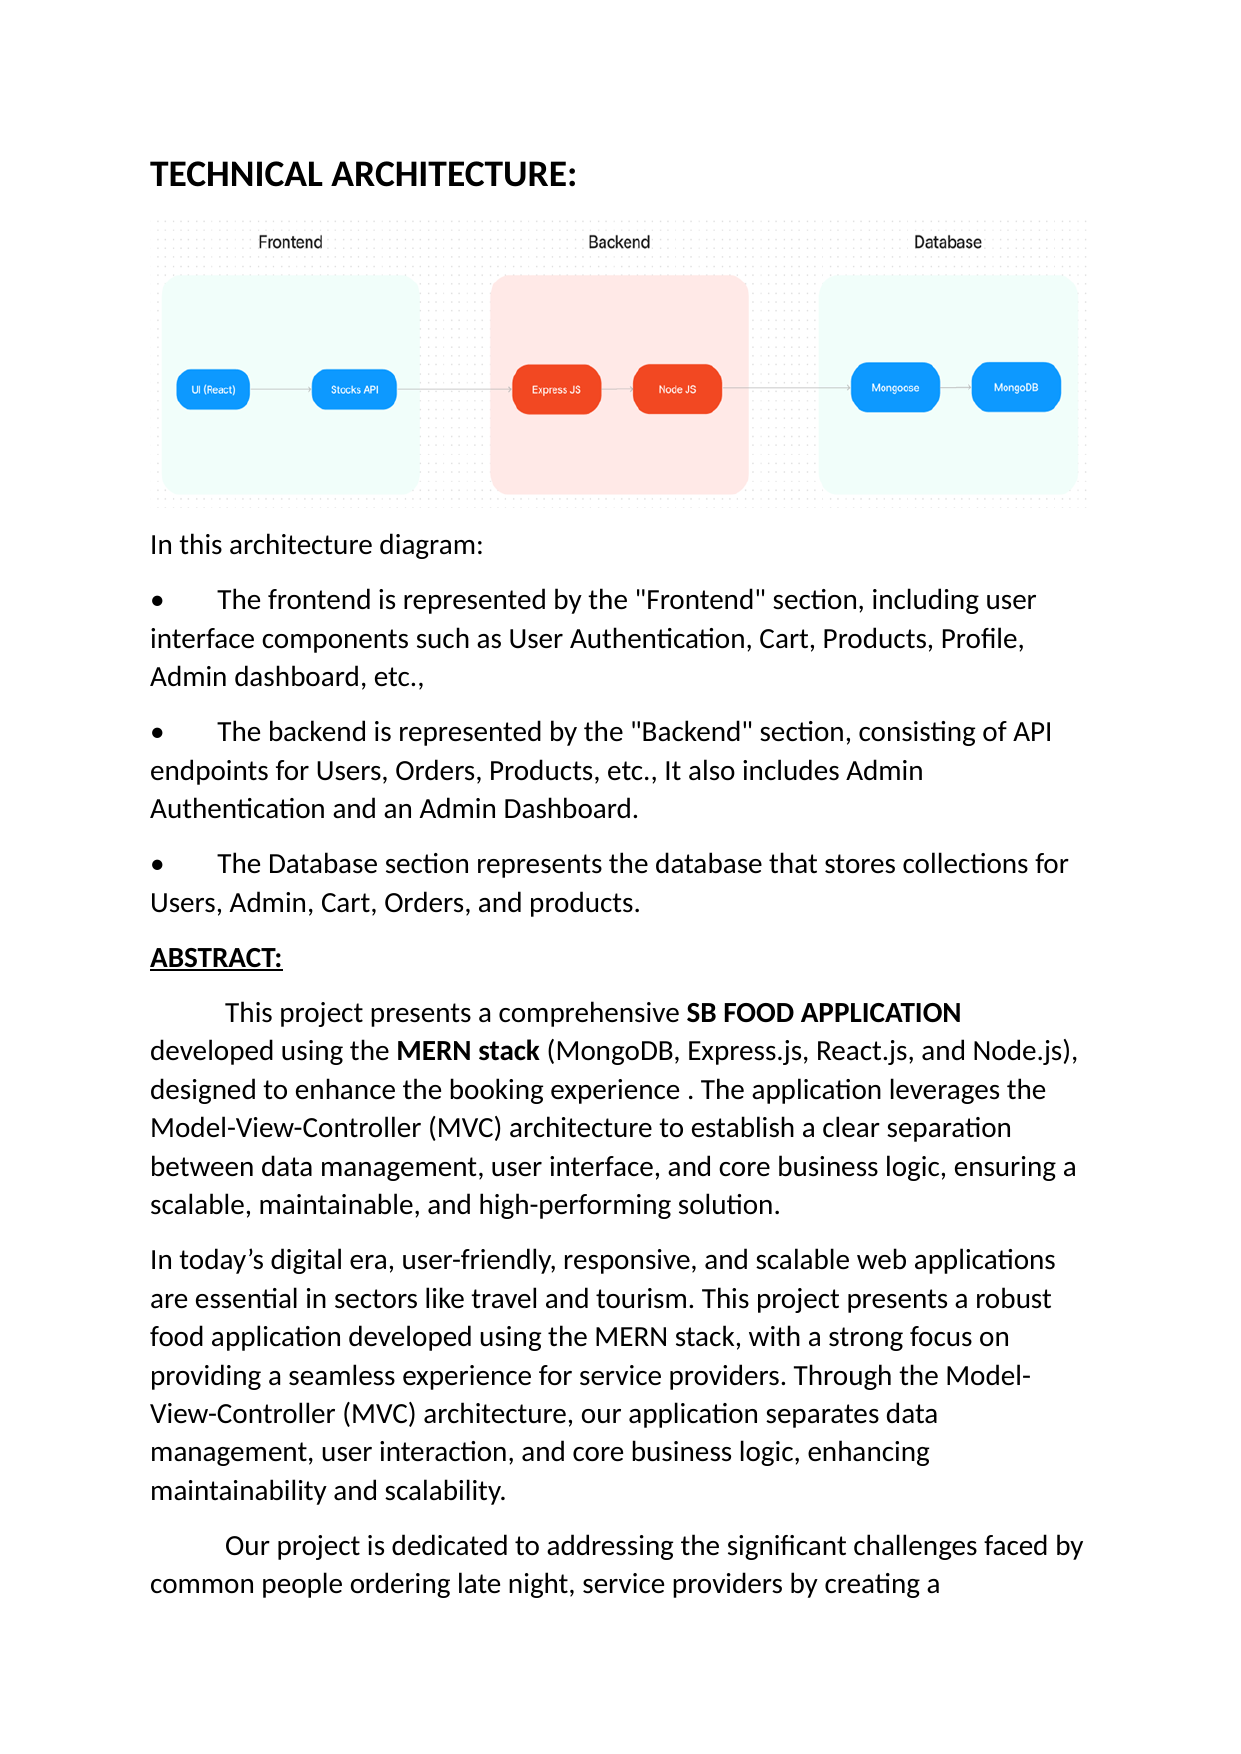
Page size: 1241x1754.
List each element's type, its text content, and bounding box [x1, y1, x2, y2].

text • The frontend is represented by the "Frontend" section, including user interface components such as User Authentication, Cart, Products, Profile, Admin dashboard, etc., [150, 581, 1090, 694]
picture [150, 216, 1091, 508]
text ABSTRACT: [150, 939, 1090, 974]
text • The Database section represents the database that stores collections for Users, Admin, Cart, Orders, and products. [150, 845, 1090, 919]
text In today’s digital era, user-friendly, responsive, and scalable web applications are essential in sectors like travel and tourism. This project presents a robust food application developed using the MERN stack, with a strong focus on providing a seamless experience for service providers. Through the Model-View-Controller (MVC) architecture, our application separates data management, user interaction, and core business logic, enhancing maintainability and scalability. [150, 1241, 1090, 1508]
text This project presents a comprehensive SB FOOD APPLICATION developed using the MERN stack (MongoDB, Express.js, React.js, and Node.js), designed to enhance the booking experience . The application leverages the Model-View-Controller (MVC) architecture to establish a clear separation between data management, user interface, and core business logic, ensuring a scalable, maintainable, and high-performing solution. [150, 994, 1090, 1222]
text TECHNICAL ARCHITECTURE: [150, 150, 1090, 196]
text • The backend is represented by the "Backend" section, consisting of API endpoints for Users, Orders, Products, etc., It also includes Admin Authentication and an Admin Dashboard. [150, 713, 1090, 826]
text In this architecture diagram: [150, 526, 1090, 562]
